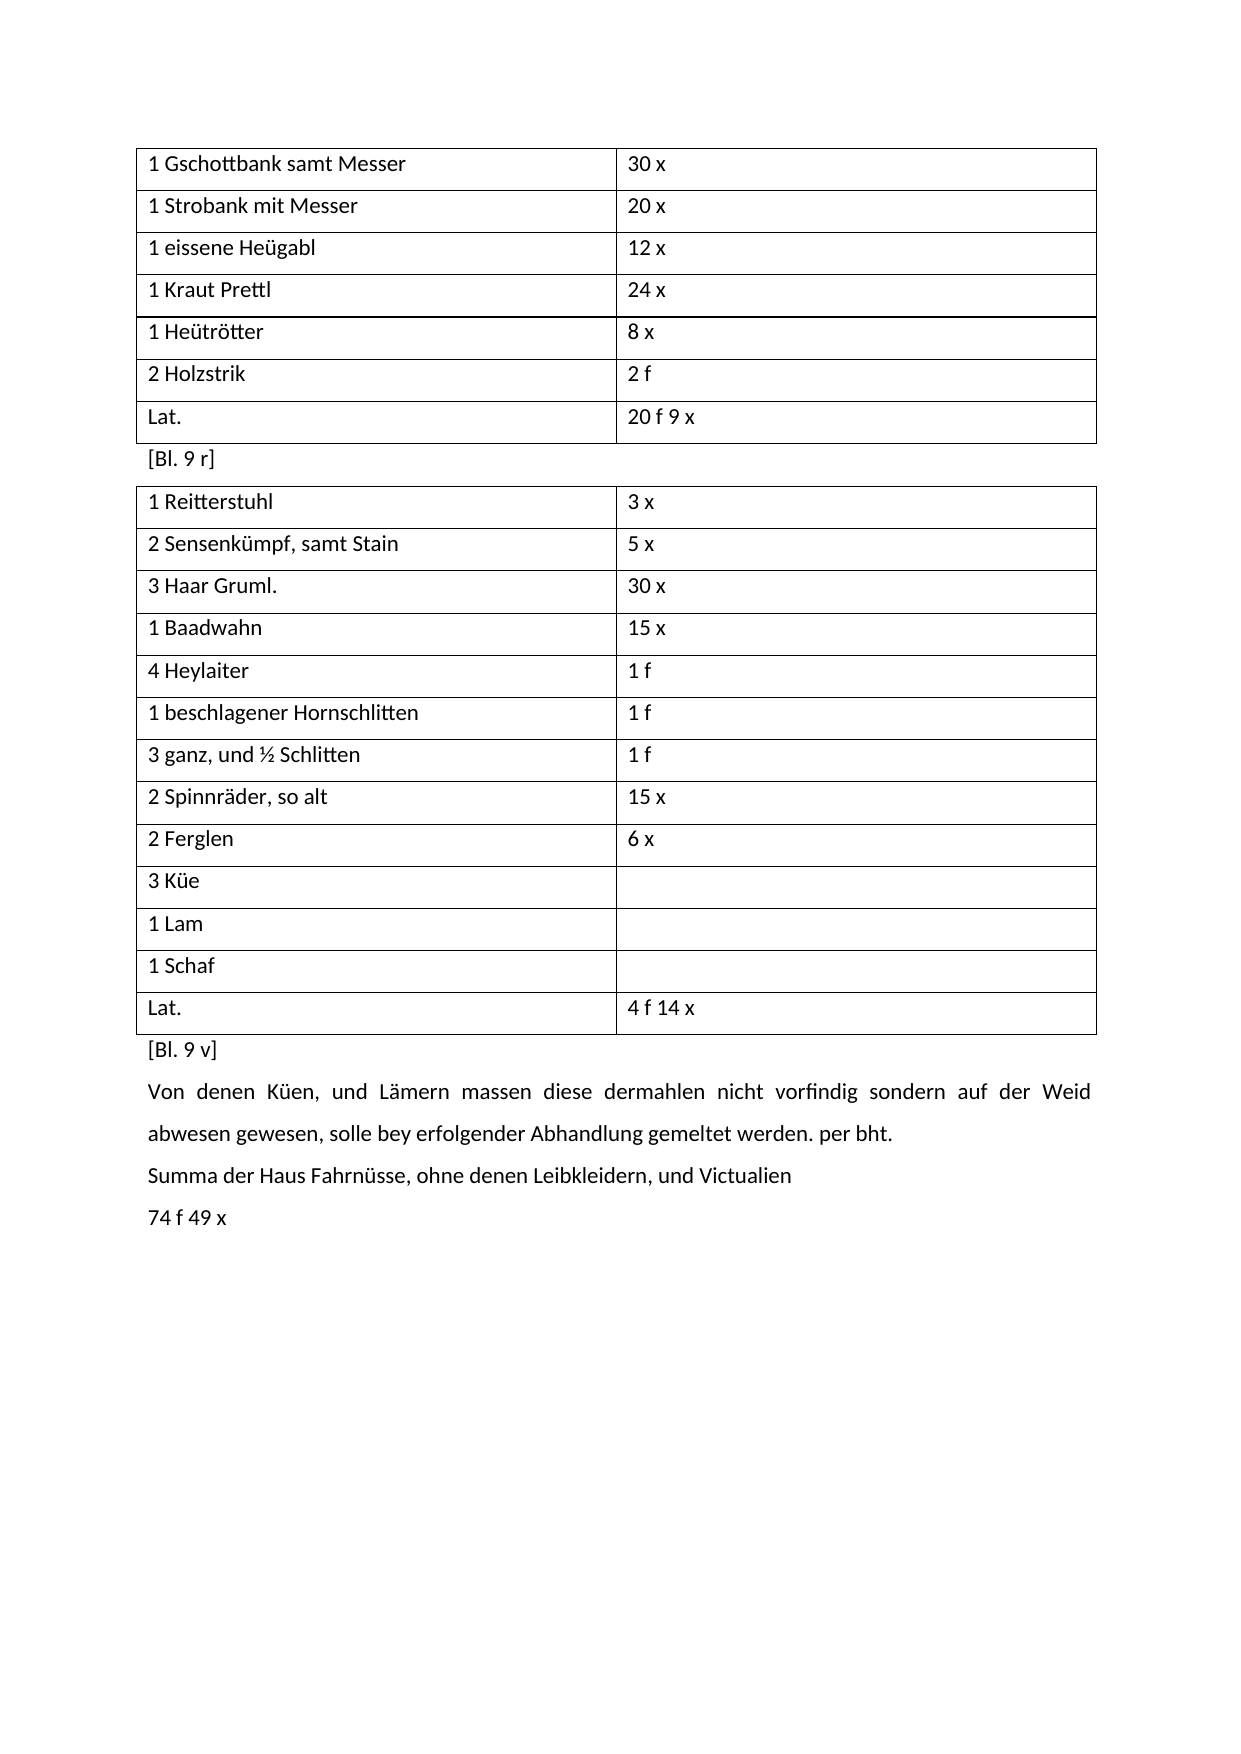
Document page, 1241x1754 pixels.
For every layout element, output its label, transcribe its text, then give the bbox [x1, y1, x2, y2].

table_cell 5 x [617, 529, 1096, 570]
table_cell 30 x [617, 149, 1096, 190]
table_cell Lat. [137, 993, 616, 1034]
table_cell [617, 951, 1096, 992]
table_cell 1 Baadwahn [137, 614, 616, 655]
table_cell 1 f [617, 740, 1096, 781]
table_cell 3 Haar Gruml. [137, 571, 616, 612]
table_cell 3 ganz, und ½ Schlitten [137, 740, 616, 781]
table_cell 1 beschlagener Hornschlitten [137, 698, 616, 739]
table_header 3 x [617, 487, 1096, 528]
table_cell 1 eissene Heügabl [137, 233, 616, 274]
table_cell 24 x [617, 275, 1096, 316]
table_cell 1 Kraut Prettl [137, 275, 616, 316]
table_cell 20 x [617, 191, 1096, 232]
table_cell 1 f [617, 698, 1096, 739]
text Von denen Küen, und Lämern massen diese dermahlen nicht vorfindig sondern auf der Weid abwesen gewesen, solle bey erfolgender Abhandlung gemeltet werden. per bht. [148, 1077, 1093, 1147]
table_cell 15 x [617, 614, 1096, 655]
table_cell Lat. [137, 402, 616, 443]
text Summa der Haus Fahrnüsse, ohne denen Leibkleidern, und Victualien [148, 1161, 1093, 1189]
text [Bl. 9 r] [148, 444, 1093, 472]
table_cell 2 f [617, 360, 1096, 401]
table_header 1 Reitterstuhl [137, 487, 616, 528]
table_cell 4 f 14 x [617, 993, 1096, 1034]
text [Bl. 9 v] [148, 1035, 1093, 1063]
table_cell 6 x [617, 825, 1096, 866]
table_cell 3 Küe [137, 867, 616, 908]
table_cell [617, 867, 1096, 908]
table_cell 20 f 9 x [617, 402, 1096, 443]
table_cell 2 Spinnräder, so alt [137, 782, 616, 823]
table_cell 1 f [617, 656, 1096, 697]
table_cell 1 Gschottbank samt Messer [137, 149, 616, 190]
table_cell 4 Heylaiter [137, 656, 616, 697]
table_cell 1 Heütrötter [137, 318, 616, 358]
table_cell 2 Sensenkümpf, samt Stain [137, 529, 616, 570]
table_cell 12 x [617, 233, 1096, 274]
table_cell 8 x [617, 318, 1096, 358]
table_cell 1 Lam [137, 909, 616, 950]
table_cell 1 Strobank mit Messer [137, 191, 616, 232]
table_cell 15 x [617, 782, 1096, 823]
table_cell 2 Ferglen [137, 825, 616, 866]
table_cell [617, 909, 1096, 950]
table_cell 1 Schaf [137, 951, 616, 992]
table_cell 2 Holzstrik [137, 360, 616, 401]
table_cell 30 x [617, 571, 1096, 612]
text 74 f 49 x [148, 1203, 1093, 1231]
